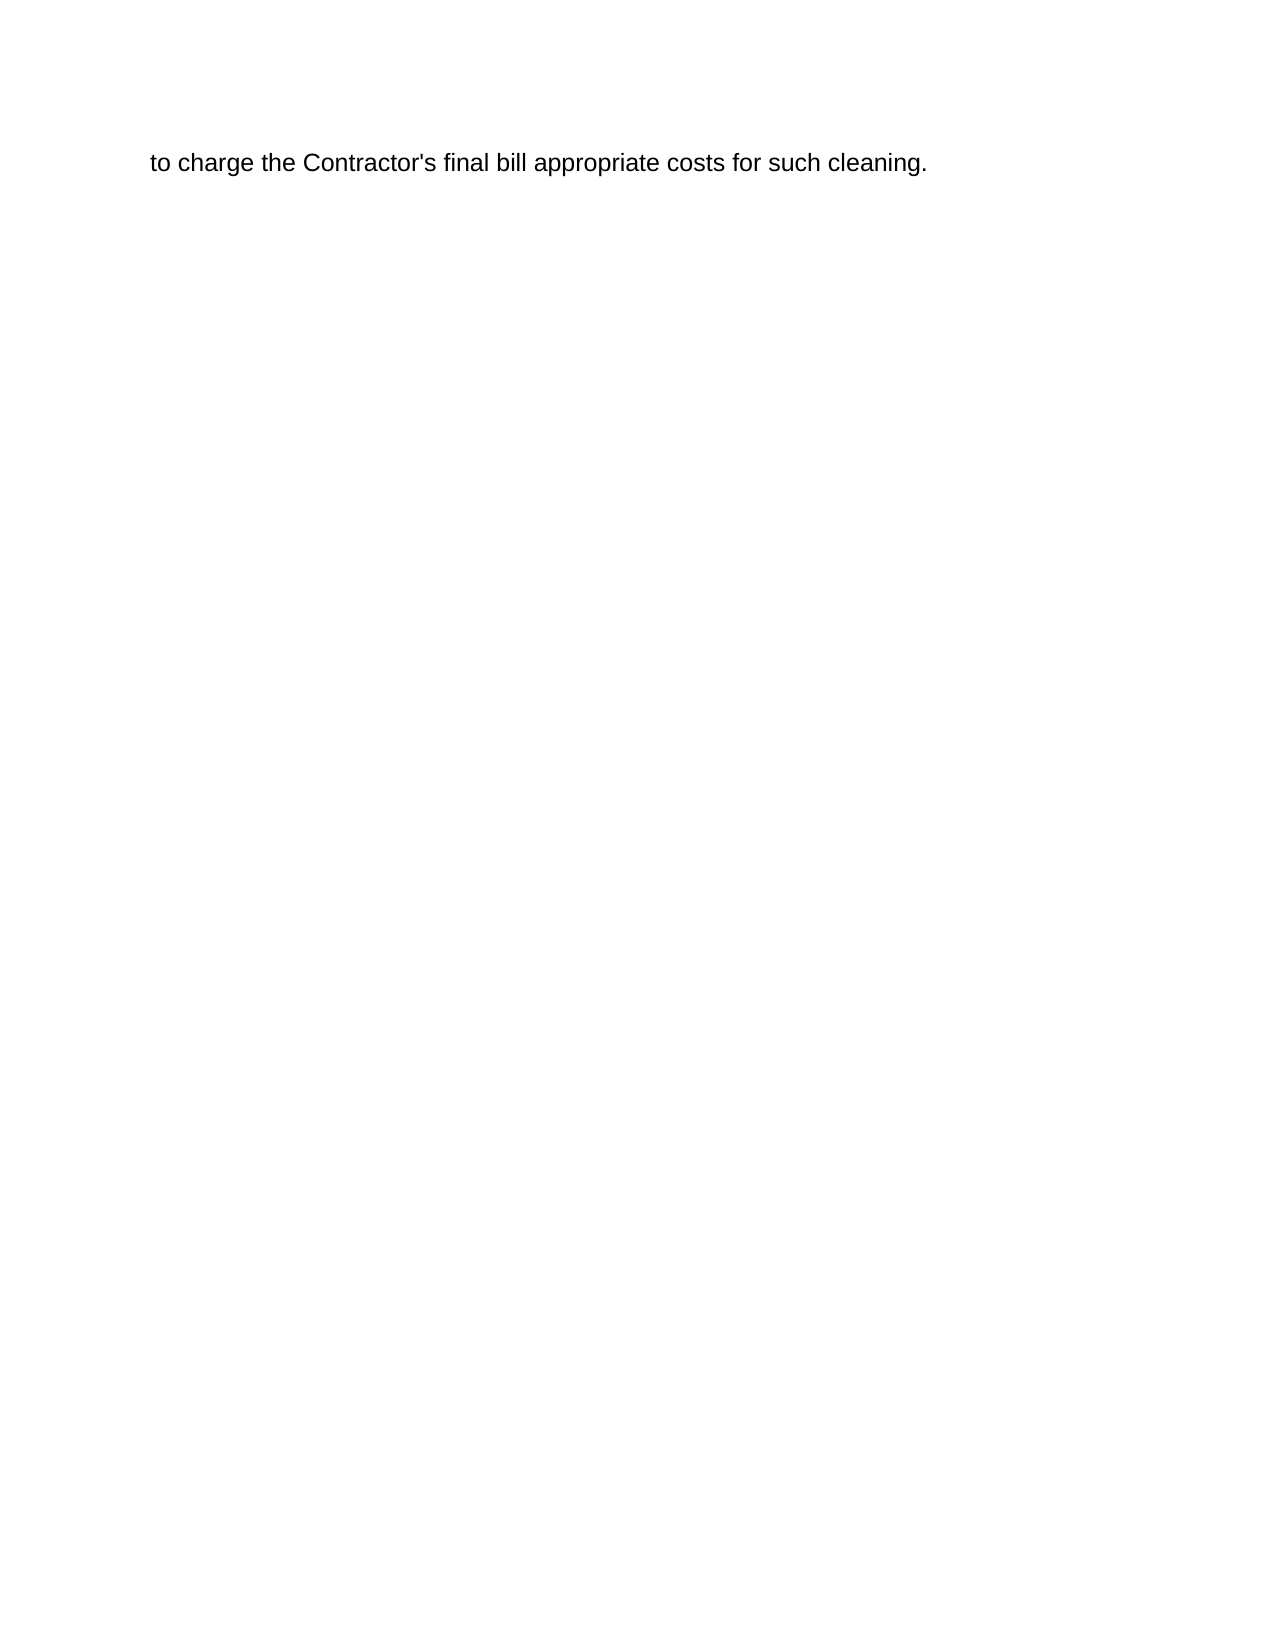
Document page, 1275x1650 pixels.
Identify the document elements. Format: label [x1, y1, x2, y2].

text [150, 148, 1144, 177]
